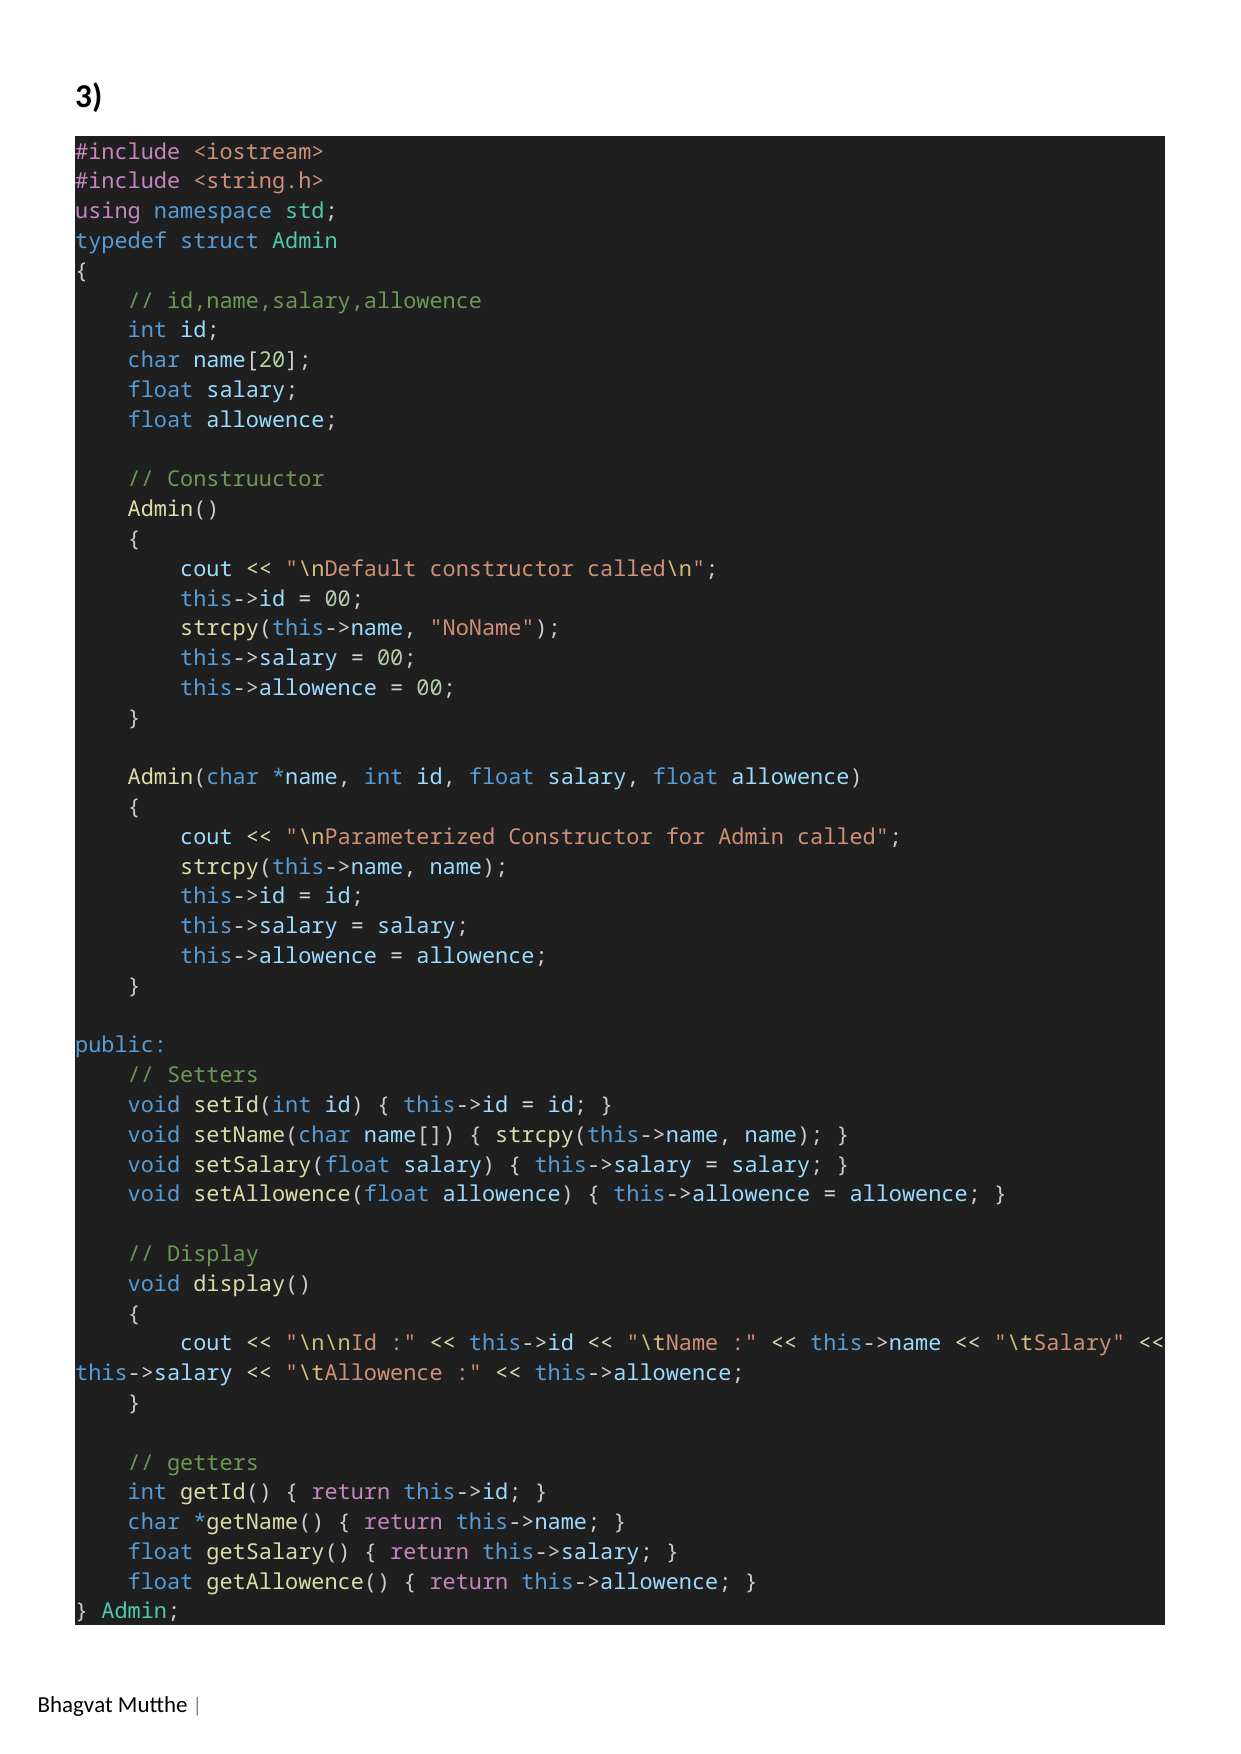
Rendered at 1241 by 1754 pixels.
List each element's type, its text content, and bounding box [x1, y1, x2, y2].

text // Setters [75, 1059, 1165, 1089]
text { [75, 523, 1165, 553]
text char *getName() { return this->name; } [75, 1506, 1165, 1536]
text cout << "\n\nId :" << this->id << "\tName :" << this->name << "\tSalary" << this->salary << "\tAllowence :" << this->allowence; [75, 1327, 1165, 1387]
text char name[20]; [75, 344, 1165, 374]
text // id,name,salary,allowence [75, 284, 1165, 314]
text this->allowence = allowence; [75, 940, 1165, 970]
text strcpy(this->name, "NoName"); [75, 612, 1165, 642]
text float getAllowence() { return this->allowence; } [75, 1566, 1165, 1595]
text void setId(int id) { this->id = id; } [75, 1089, 1165, 1119]
text void display() [75, 1268, 1165, 1297]
text this->salary = salary; [75, 910, 1165, 940]
text } [75, 1387, 1165, 1417]
text } Admin; [75, 1595, 1165, 1625]
text cout << "\nDefault constructor called\n"; [75, 553, 1165, 582]
text void setSalary(float salary) { this->salary = salary; } [75, 1148, 1165, 1178]
text this->allowence = 00; [75, 672, 1165, 702]
text void setName(char name[]) { strcpy(this->name, name); } [75, 1119, 1165, 1148]
text Admin(char *name, int id, float salary, float allowence) [75, 761, 1165, 791]
text { [75, 255, 1165, 284]
text float salary; [75, 374, 1165, 404]
text typedef struct Admin [75, 225, 1165, 255]
text 3) [75, 75, 1165, 116]
text strcpy(this->name, name); [75, 851, 1165, 880]
text cout << "\nParameterized Constructor for Admin called"; [75, 821, 1165, 851]
text } [75, 970, 1165, 999]
text using namespace std; [75, 195, 1165, 225]
text this->salary = 00; [75, 642, 1165, 672]
text #include <string.h> [75, 165, 1165, 195]
text // Display [75, 1238, 1165, 1268]
text float getSalary() { return this->salary; } [75, 1536, 1165, 1566]
text void setAllowence(float allowence) { this->allowence = allowence; } [75, 1178, 1165, 1208]
text this->id = 00; [75, 582, 1165, 612]
text { [75, 791, 1165, 821]
text // getters [75, 1446, 1165, 1476]
text } [75, 702, 1165, 731]
text public: [75, 1029, 1165, 1059]
text // Construuctor [75, 463, 1165, 493]
text int id; [75, 314, 1165, 344]
text { [75, 1297, 1165, 1327]
text this->id = id; [75, 880, 1165, 910]
text Admin() [75, 493, 1165, 523]
text #include <iostream> [75, 136, 1165, 165]
text float allowence; [75, 404, 1165, 433]
text int getId() { return this->id; } [75, 1476, 1165, 1506]
